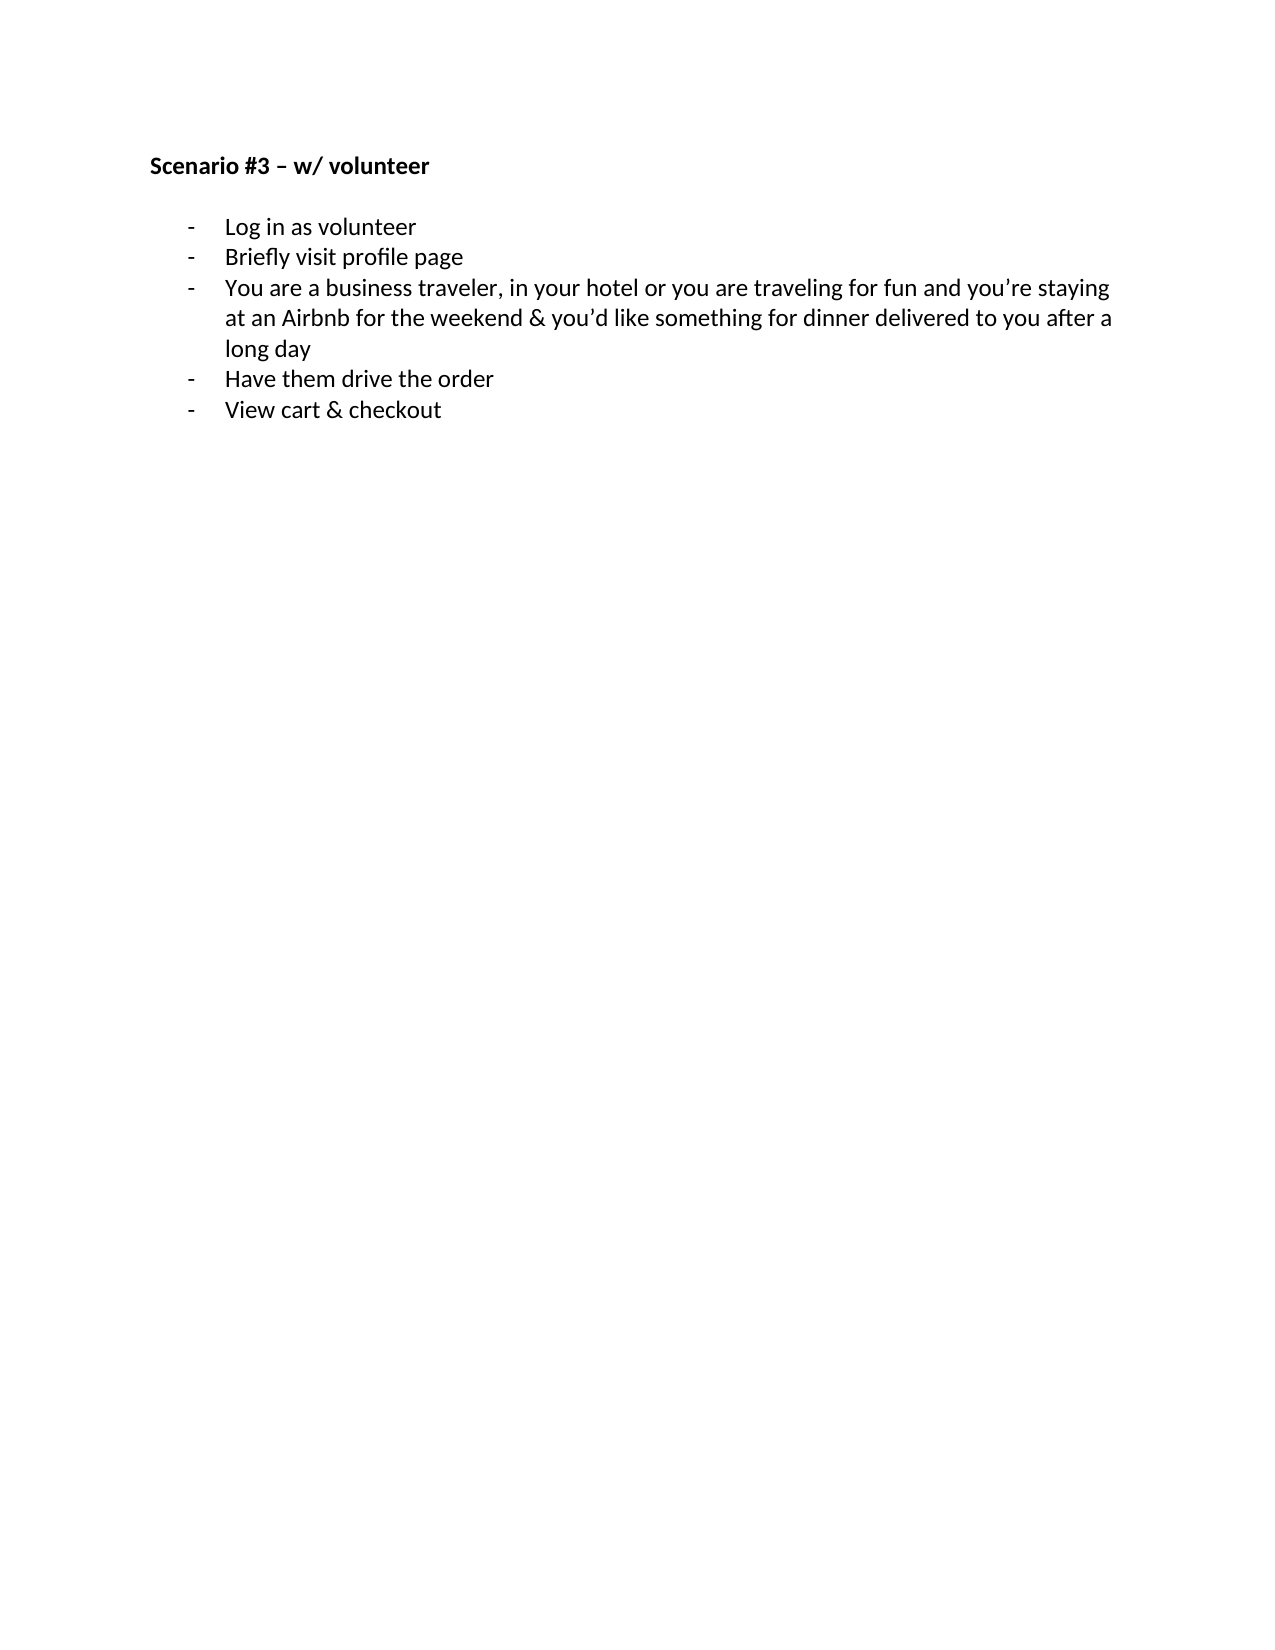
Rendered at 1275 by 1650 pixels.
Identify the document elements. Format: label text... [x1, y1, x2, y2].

list Have them drive the order [187, 364, 1125, 394]
list You are a business traveler, in your hotel or you are traveling for fun and you’re staying at an Airbnb for the weekend & you’d like something for dinner delivered to you after a long day [187, 272, 1125, 364]
list Log in as volunteer [187, 211, 1125, 242]
list Briefly visit profile page [187, 242, 1125, 272]
text Scenario #3 – w/ volunteer [150, 150, 1125, 181]
list View cart & checkout [187, 394, 1125, 425]
